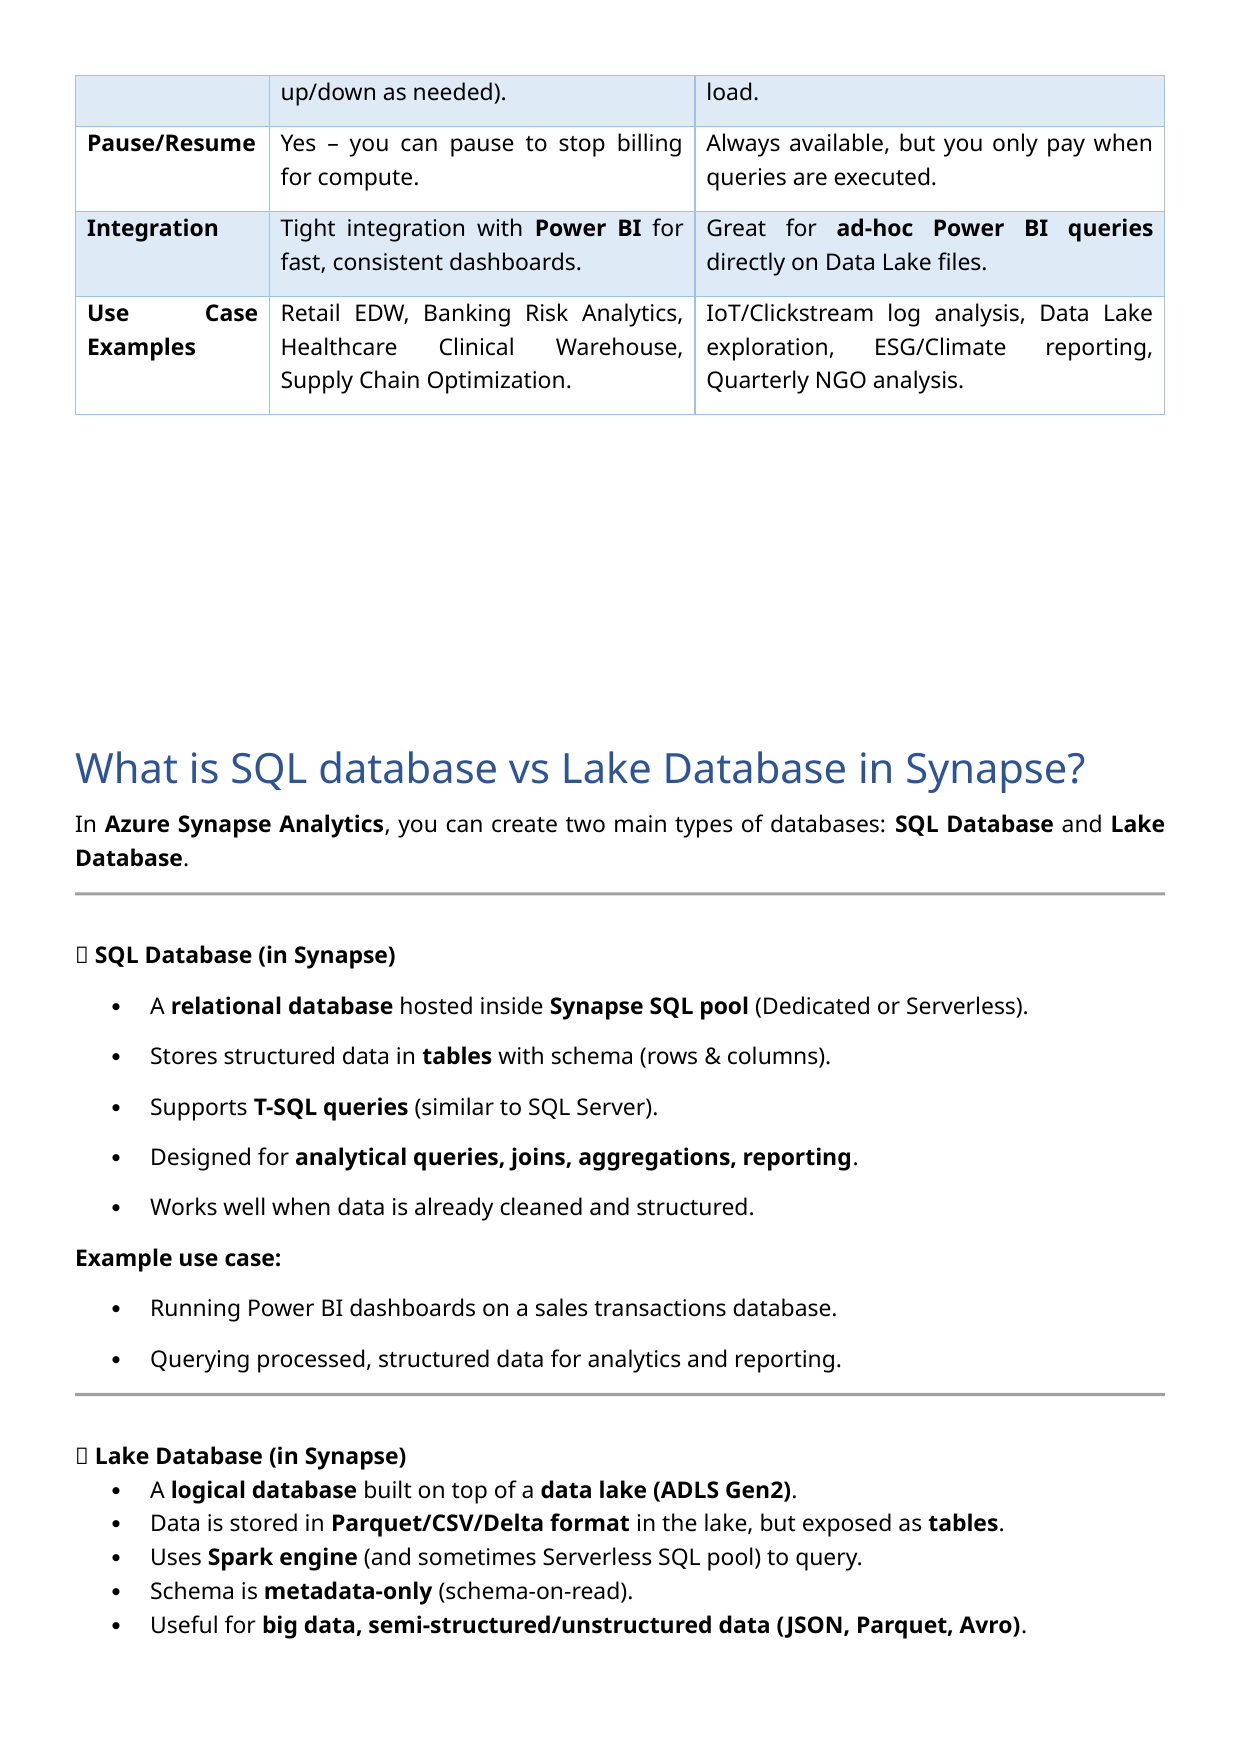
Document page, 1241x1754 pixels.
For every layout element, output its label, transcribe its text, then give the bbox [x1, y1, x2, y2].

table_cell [270, 76, 694, 126]
table_cell Always available, but you only pay when queries are executed. [696, 127, 1164, 211]
table_cell IoT/Clickstream log analysis, Data Lake exploration, ESG/Climate reporting, Quarterly NGO analysis. [696, 297, 1164, 414]
list Stores structured data in tables with schema (rows & columns). [112, 1040, 1165, 1071]
table_cell Retail EDW, Banking Risk Analytics, Healthcare Clinical Warehouse, Supply Chain Optimization. [270, 297, 694, 414]
text 🔹 Lake Database (in Synapse) [75, 1440, 1165, 1471]
table_cell Great for ad-hoc Power BI queries directly on Data Lake files. [696, 212, 1164, 296]
table_cell Tight integration with Power BI for fast, consistent dashboards. [270, 212, 694, 296]
list Uses Spark engine (and sometimes Serverless SQL pool) to query. [112, 1541, 1165, 1572]
table_cell Use Case Examples [76, 297, 269, 414]
text 🔹 SQL Database (in Synapse) [75, 939, 1165, 970]
table_cell Yes – you can pause to stop billing for compute. [270, 127, 694, 211]
list Querying processed, structured data for analytics and reporting. [112, 1342, 1165, 1374]
list Designed for analytical queries, joins, aggregations, reporting. [112, 1141, 1165, 1172]
list Data is stored in Parquet/CSV/Delta format in the lake, but exposed as tables. [112, 1507, 1165, 1538]
text In Azure Synapse Analytics, you can create two main types of databases: SQL Database and Lake Database. [75, 808, 1165, 873]
table_cell Scaling [76, 76, 269, 126]
list Schema is metadata-only (schema-on-read). [112, 1575, 1165, 1606]
subtitle What is SQL database vs Lake Database in Synapse? [75, 738, 1165, 795]
list A relational database hosted inside Synapse SQL pool (Dedicated or Serverless). [112, 989, 1165, 1021]
text Example use case: [75, 1242, 1165, 1273]
list Supports T-SQL queries (similar to SQL Server). [112, 1090, 1165, 1122]
list Works well when data is already cleaned and structured. [112, 1191, 1165, 1222]
list A logical database built on top of a data lake (ADLS Gen2). [112, 1473, 1165, 1505]
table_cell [696, 76, 1164, 126]
table_cell Pause/Resume [76, 127, 269, 211]
list Useful for big data, semi-structured/unstructured data (JSON, Parquet, Avro). [112, 1608, 1165, 1640]
list Running Power BI dashboards on a sales transactions database. [112, 1292, 1165, 1323]
table_cell Integration [76, 212, 269, 296]
